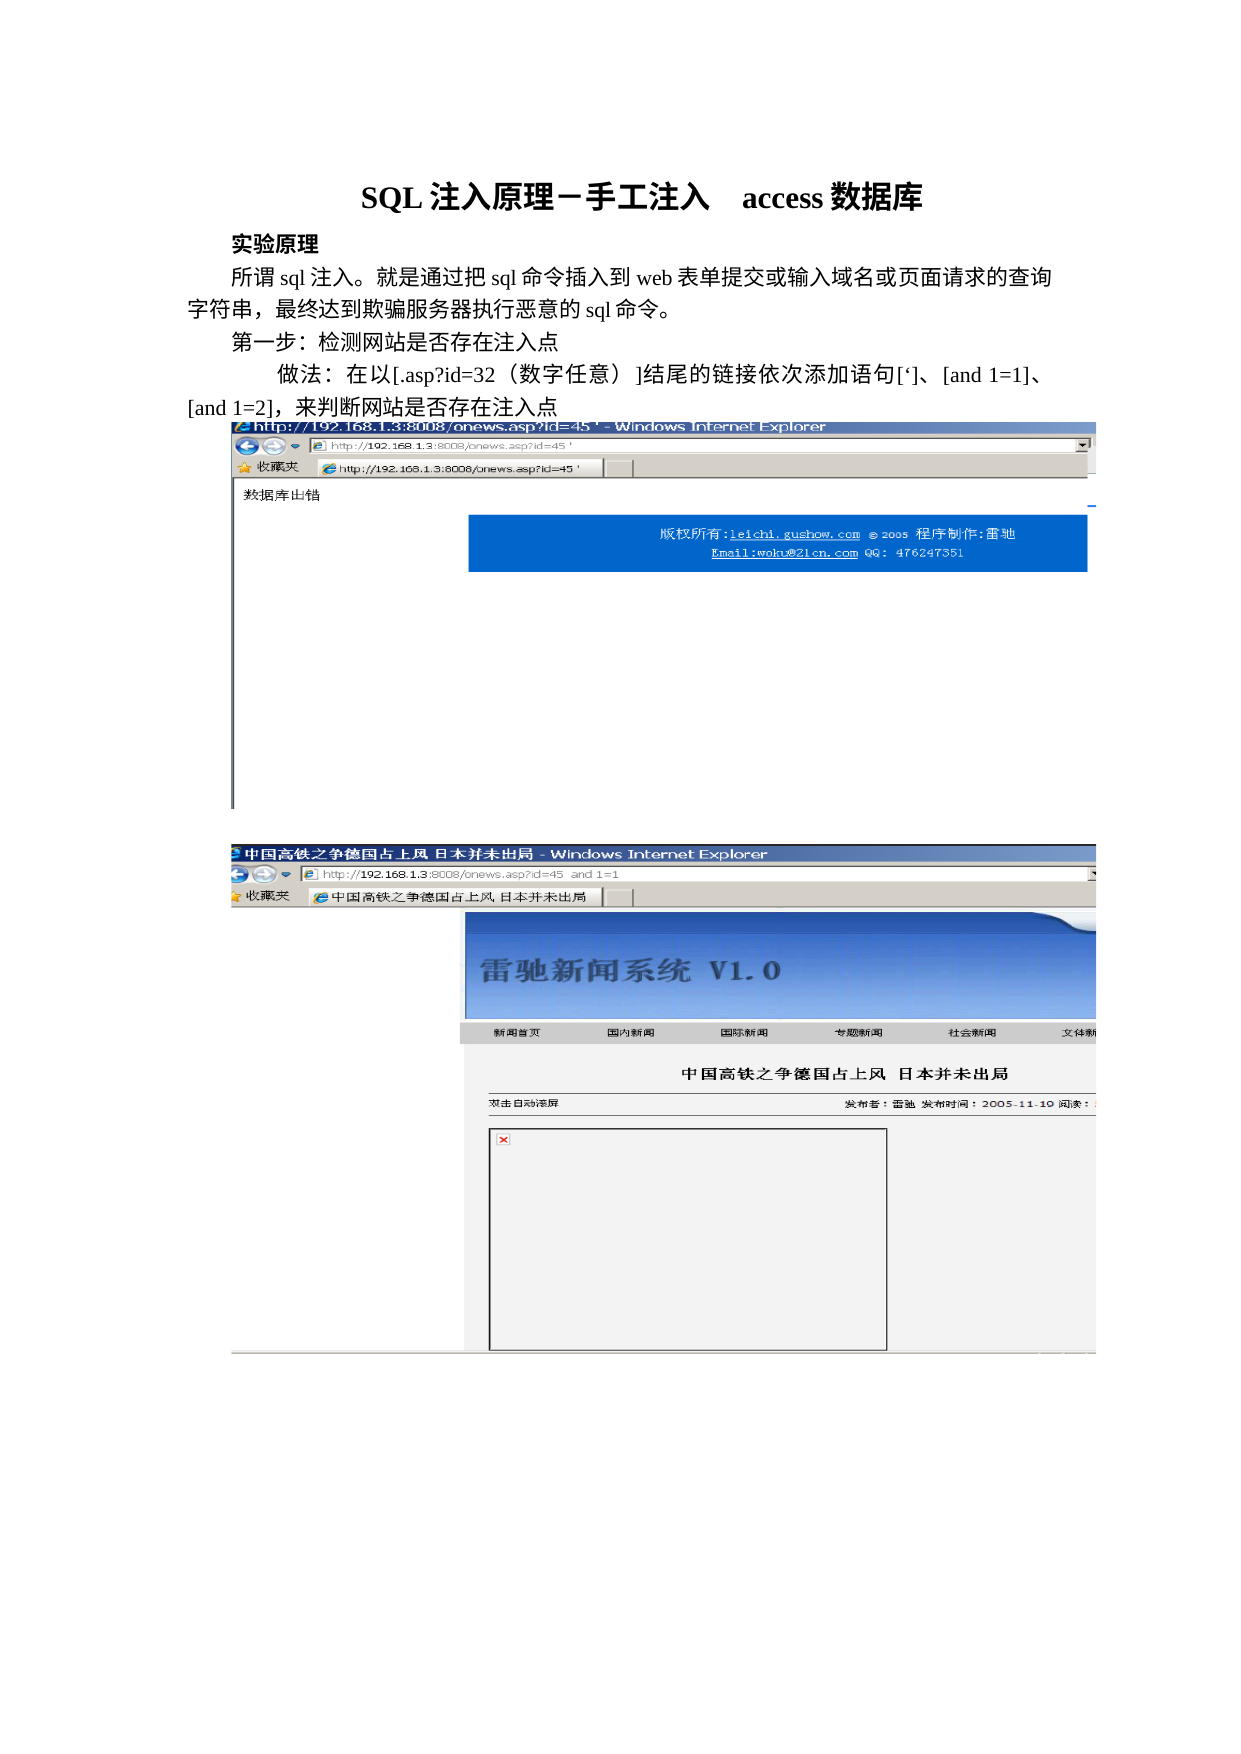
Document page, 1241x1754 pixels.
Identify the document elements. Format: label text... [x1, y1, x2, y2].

picture [231, 422, 1097, 809]
text 做法：在以[.asp?id=32（数字任意）]结尾的链接依次添加语句[‘]、[and 1=1]、[and 1=2]，来判断网站是否存在注入点 [187, 357, 1053, 422]
picture [231, 844, 1097, 1354]
text 所谓sql注入。就是通过把sql命令插入到web表单提交或输入域名或页面请求的查询字符串，最终达到欺骗服务器执行恶意的sql命令。 [187, 259, 1053, 324]
text 实验原理 [187, 227, 1053, 259]
text SQL注入原理－手工注入 access数据库 [187, 162, 1053, 227]
text 第一步：检测网站是否存在注入点 [187, 324, 1053, 357]
